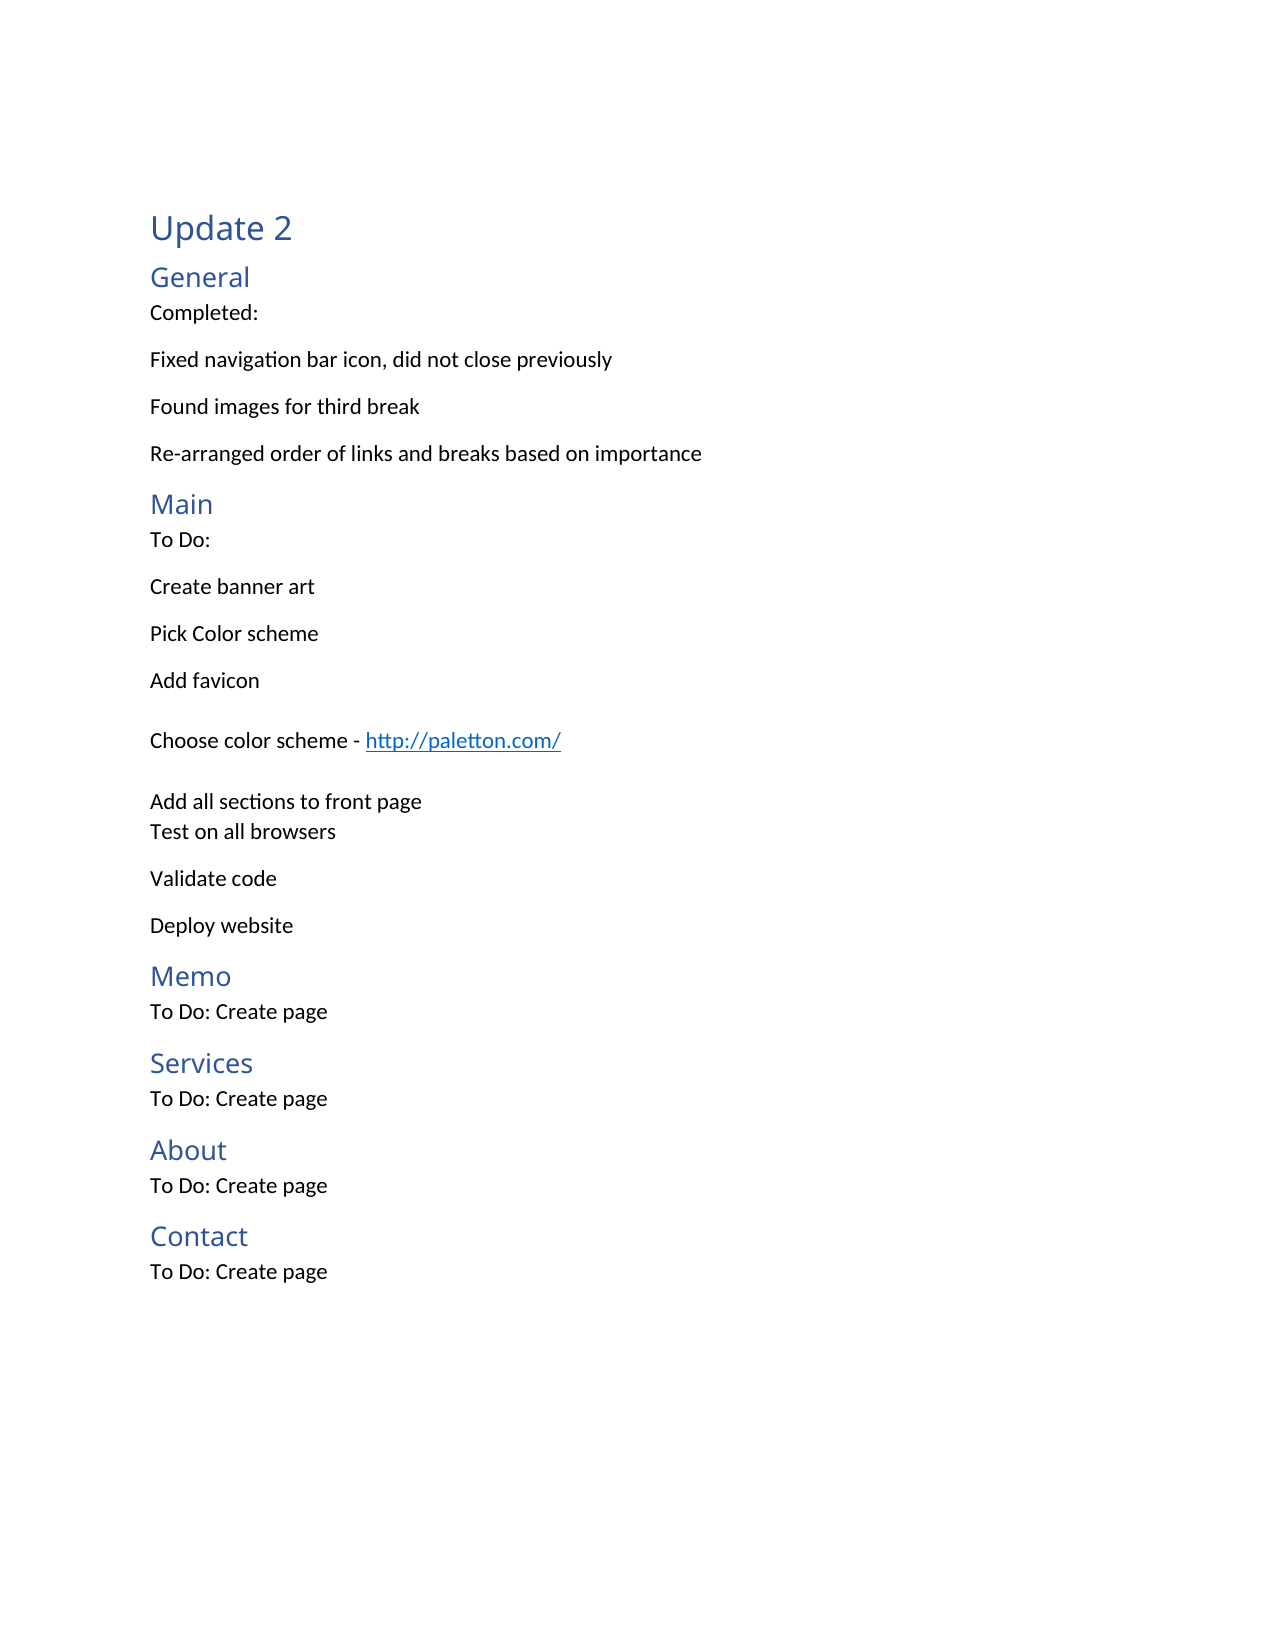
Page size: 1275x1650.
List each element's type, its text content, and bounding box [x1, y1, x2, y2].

text Choose color scheme - http://paletton.com/ [150, 726, 1125, 754]
subtitle General [150, 258, 1125, 295]
subtitle Contact [150, 1218, 1125, 1254]
text To Do: Create page [150, 997, 1125, 1026]
text To Do: Create page [150, 1084, 1125, 1112]
text Create banner art [150, 572, 1125, 600]
subtitle About [150, 1131, 1125, 1168]
text To Do: Create page [150, 1257, 1125, 1286]
text To Do: Create page [150, 1171, 1125, 1199]
text Validate code [150, 864, 1125, 892]
text Found images for third break [150, 392, 1125, 420]
text Pick Color scheme [150, 619, 1125, 647]
text To Do: [150, 525, 1125, 553]
text Add all sections to front page [150, 787, 1125, 815]
text Fixed navigation bar icon, did not close previously [150, 345, 1125, 373]
subtitle Main [150, 486, 1125, 522]
text Completed: [150, 298, 1125, 326]
subtitle Services [150, 1044, 1125, 1081]
text Test on all browsers [150, 817, 1125, 845]
text Re-arranged order of links and breaks based on importance [150, 439, 1125, 467]
text Add favicon [150, 666, 1125, 694]
subtitle Memo [150, 958, 1125, 994]
subtitle Update 2 [150, 205, 1125, 251]
text Deploy website [150, 911, 1125, 939]
